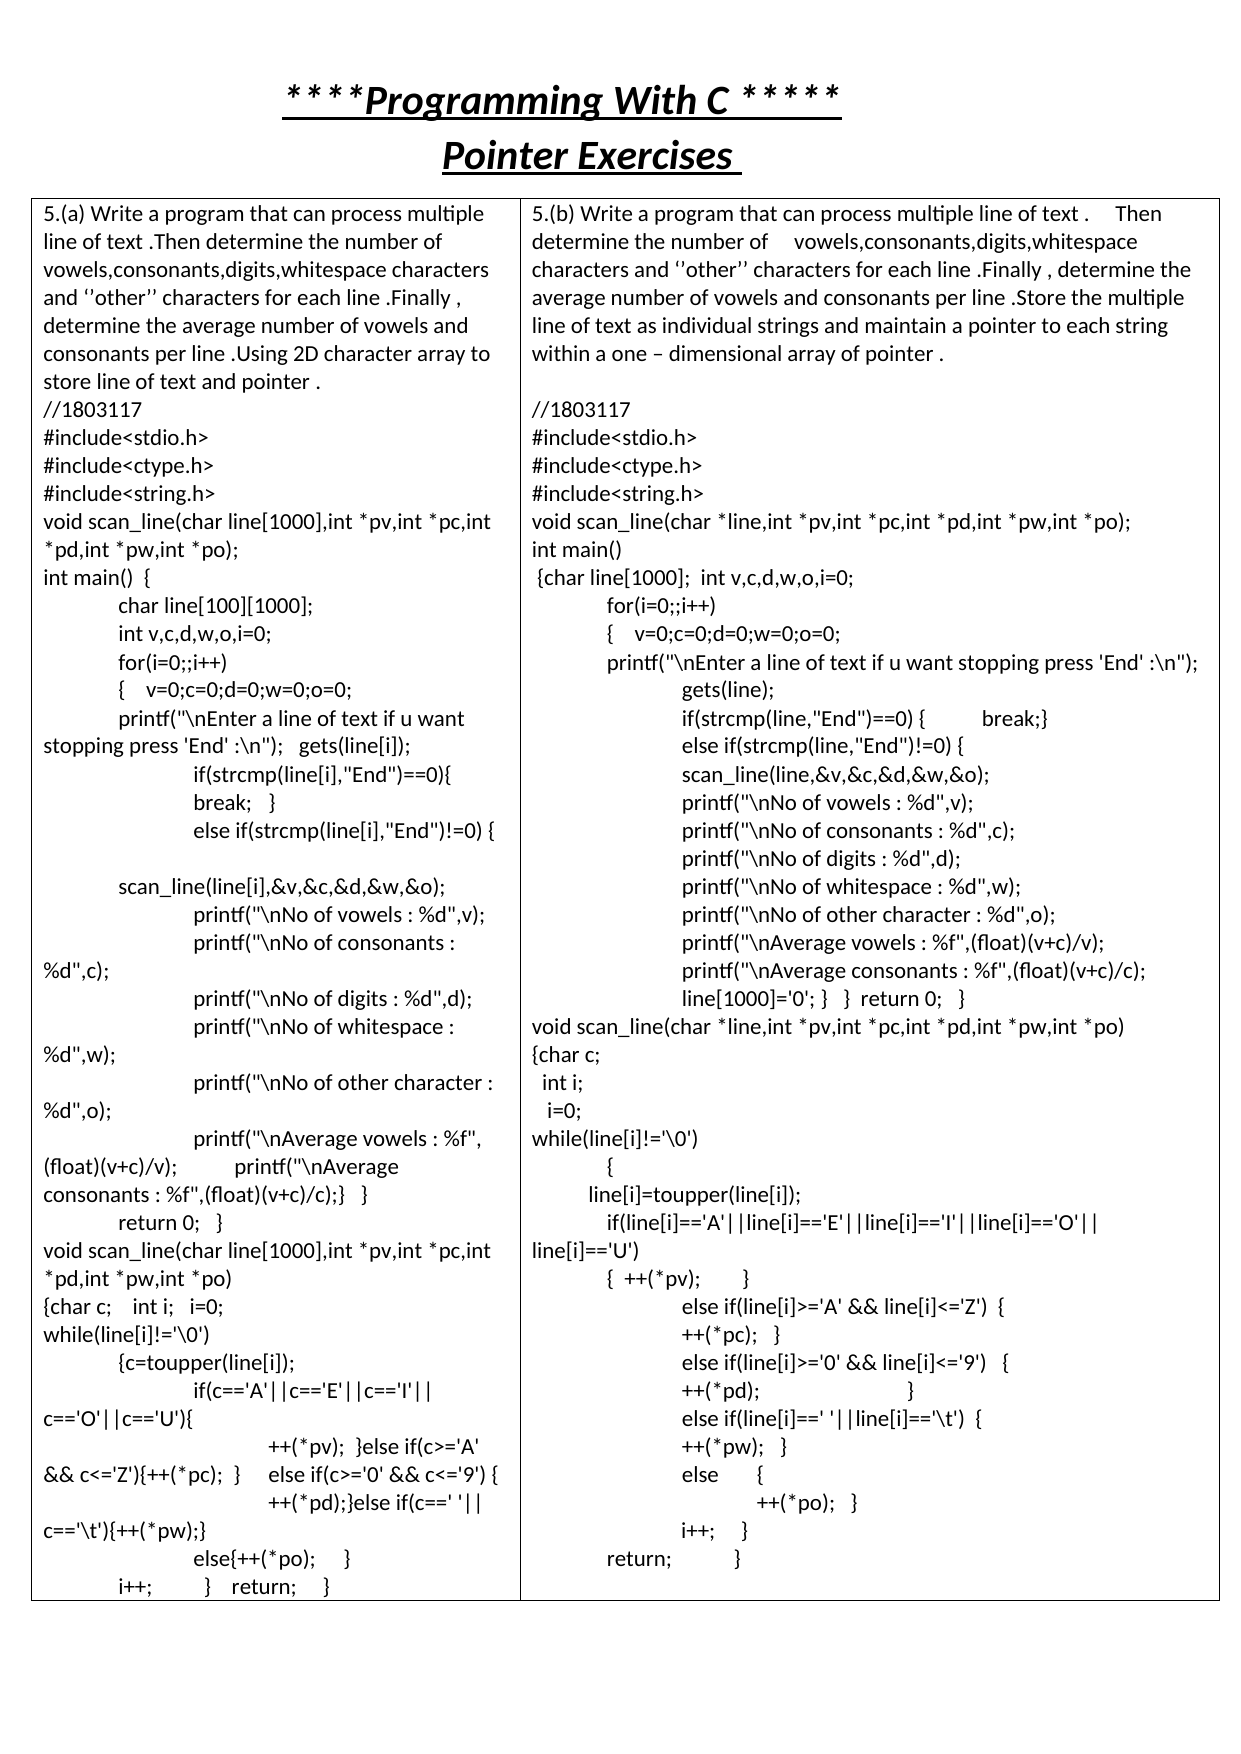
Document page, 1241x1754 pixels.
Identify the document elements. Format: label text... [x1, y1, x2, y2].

table_cell 5.(b) Write a program that can process multiple line of text . Then determine the number of vowels,consonants,digits,whitespace characters and ‘’other’’ characters for each line .Finally , determine the average number of vowels and consonants per line .Store the multiple line of text as individual strings and maintain a pointer to each string within a one – dimensional array of pointer . //1803117 #include<stdio.h> #include<ctype.h> #include<string.h> void scan_line(char *line,int *pv,int *pc,int *pd,int *pw,int *po); int main() {char line[1000]; int v,c,d,w,o,i=0; for(i=0;;i++) { v=0;c=0;d=0;w=0;o=0; printf("\nEnter a line of text if u want stopping press 'End' :\n"); gets(line); if(strcmp(line,"End")==0) { break;} else if(strcmp(line,"End")!=0) { scan_line(line,&v,&c,&d,&w,&o); printf("\nNo of vowels : %d",v); printf("\nNo of consonants : %d",c); printf("\nNo of digits : %d",d); printf("\nNo of whitespace : %d",w); printf("\nNo of other character : %d",o); printf("\nAverage vowels : %f",(float)(v+c)/v); printf("\nAverage consonants : %f",(float)(v+c)/c); line[1000]='0'; } } return 0; } void scan_line(char *line,int *pv,int *pc,int *pd,int *pw,int *po) {char c; int i; i=0; while(line[i]!='\0') { line[i]=toupper(line[i]); if(line[i]=='A'||line[i]=='E'||line[i]=='I'||line[i]=='O'||line[i]=='U') { ++(*pv); } else if(line[i]>='A' && line[i]<='Z') { ++(*pc); } else if(line[i]>='0' && line[i]<='9') { ++(*pd); } else if(line[i]==' '||line[i]=='\t') { ++(*pw); } else { ++(*po); } i++; } return; } [521, 199, 1219, 1600]
table_cell 5.(a) Write a program that can process multiple line of text .Then determine the number of vowels,consonants,digits,whitespace characters and ‘’other’’ characters for each line .Finally , determine the average number of vowels and consonants per line .Using 2D character array to store line of text and pointer . //1803117 #include<stdio.h> #include<ctype.h> #include<string.h> void scan_line(char line[1000],int *pv,int *pc,int *pd,int *pw,int *po); int main() { char line[100][1000]; int v,c,d,w,o,i=0; for(i=0;;i++) { v=0;c=0;d=0;w=0;o=0; printf("\nEnter a line of text if u want stopping press 'End' :\n"); gets(line[i]); if(strcmp(line[i],"End")==0){ break; } else if(strcmp(line[i],"End")!=0) { scan_line(line[i],&v,&c,&d,&w,&o); printf("\nNo of vowels : %d",v); printf("\nNo of consonants : %d",c); printf("\nNo of digits : %d",d); printf("\nNo of whitespace : %d",w); printf("\nNo of other character : %d",o); printf("\nAverage vowels : %f",(float)(v+c)/v); printf("\nAverage consonants : %f",(float)(v+c)/c);} } return 0; } void scan_line(char line[1000],int *pv,int *pc,int *pd,int *pw,int *po) {char c; int i; i=0; while(line[i]!='\0') {c=toupper(line[i]); if(c=='A'||c=='E'||c=='I'||c=='O'||c=='U'){ ++(*pv); }else if(c>='A' && c<='Z'){++(*pc); } else if(c>='0' && c<='9') { ++(*pd);}else if(c==' '||c=='\t'){++(*pw);} else{++(*po); } i++; } return; } [32, 199, 520, 1600]
